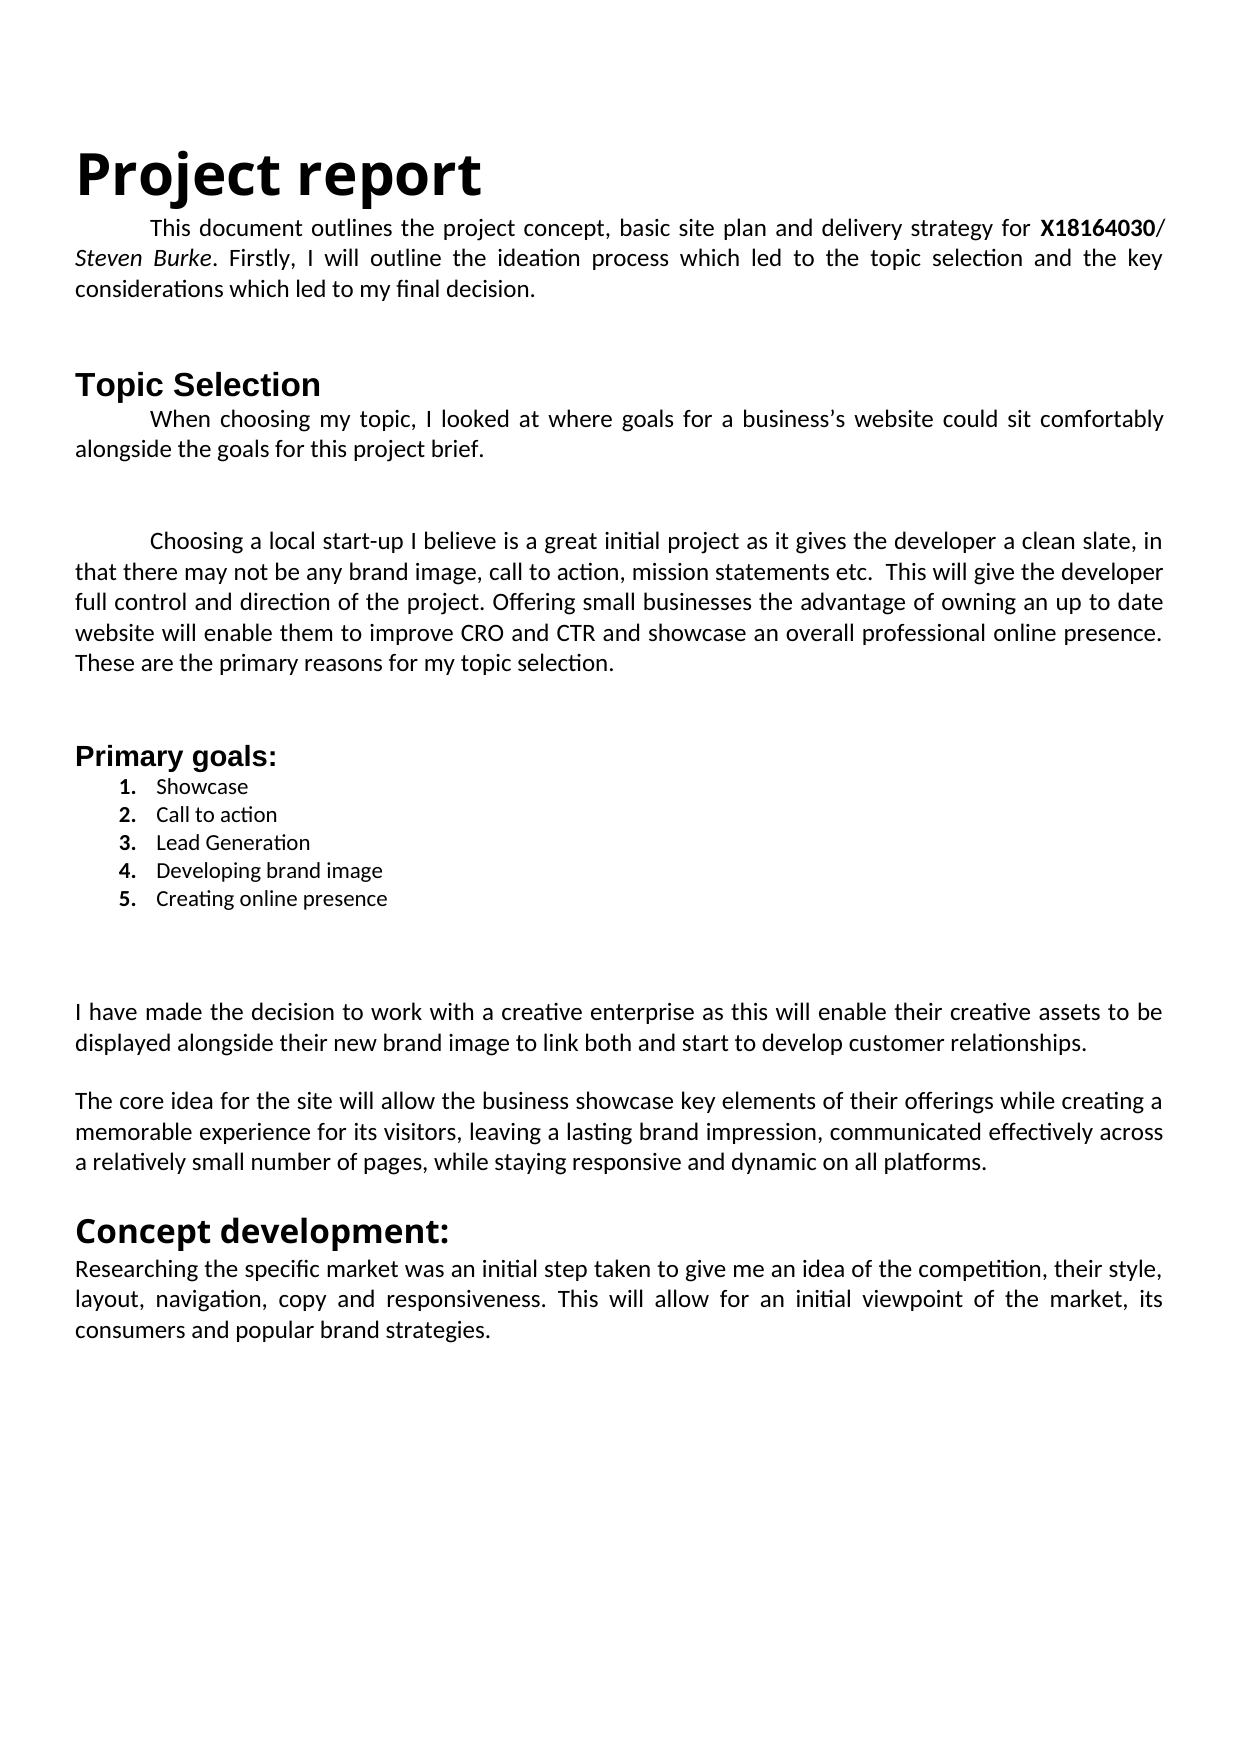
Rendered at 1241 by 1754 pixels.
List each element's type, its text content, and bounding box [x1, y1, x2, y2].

list Call to action [119, 800, 1165, 828]
text I have made the decision to work with a creative enterprise as this will enable their creative assets to be displayed alongside their new brand image to link both and start to develop customer relationships. [75, 996, 1165, 1057]
text Choosing a local start-up I believe is a great initial project as it gives the developer a clean slate, in that there may not be any brand image, call to action, mission statements etc. This will give the developer full control and direction of the project. Offering small businesses the advantage of owning an up to date website will enable them to improve CRO and CTR and showcase an overall professional online presence. These are the primary reasons for my topic selection. [75, 525, 1165, 678]
list Developing brand image [119, 856, 1165, 884]
text Project report [75, 132, 1165, 212]
text Topic Selection [75, 364, 1165, 403]
text Primary goals: [75, 739, 1165, 772]
list Creating online presence [119, 884, 1165, 912]
text The core idea for the site will allow the business showcase key elements of their offerings while creating a memorable experience for its visitors, leaving a lasting brand impression, communicated effectively across a relatively small number of pages, while staying responsive and dynamic on all platforms. [75, 1086, 1165, 1177]
list Lead Generation [119, 828, 1165, 856]
text Concept development: [75, 1208, 1165, 1253]
text When choosing my topic, I looked at where goals for a business’s website could sit comfortably alongside the goals for this project brief. [75, 403, 1165, 464]
text This document outlines the project concept, basic site plan and delivery strategy for X18164030/ Steven Burke. Firstly, I will outline the ideation process which led to the topic selection and the key considerations which led to my final decision. [75, 212, 1165, 303]
text Researching the specific market was an initial step taken to give me an idea of the competition, their style, layout, navigation, copy and responsiveness. This will allow for an initial viewpoint of the market, its consumers and popular brand strategies. [75, 1253, 1165, 1344]
list Showcase [119, 772, 1165, 800]
